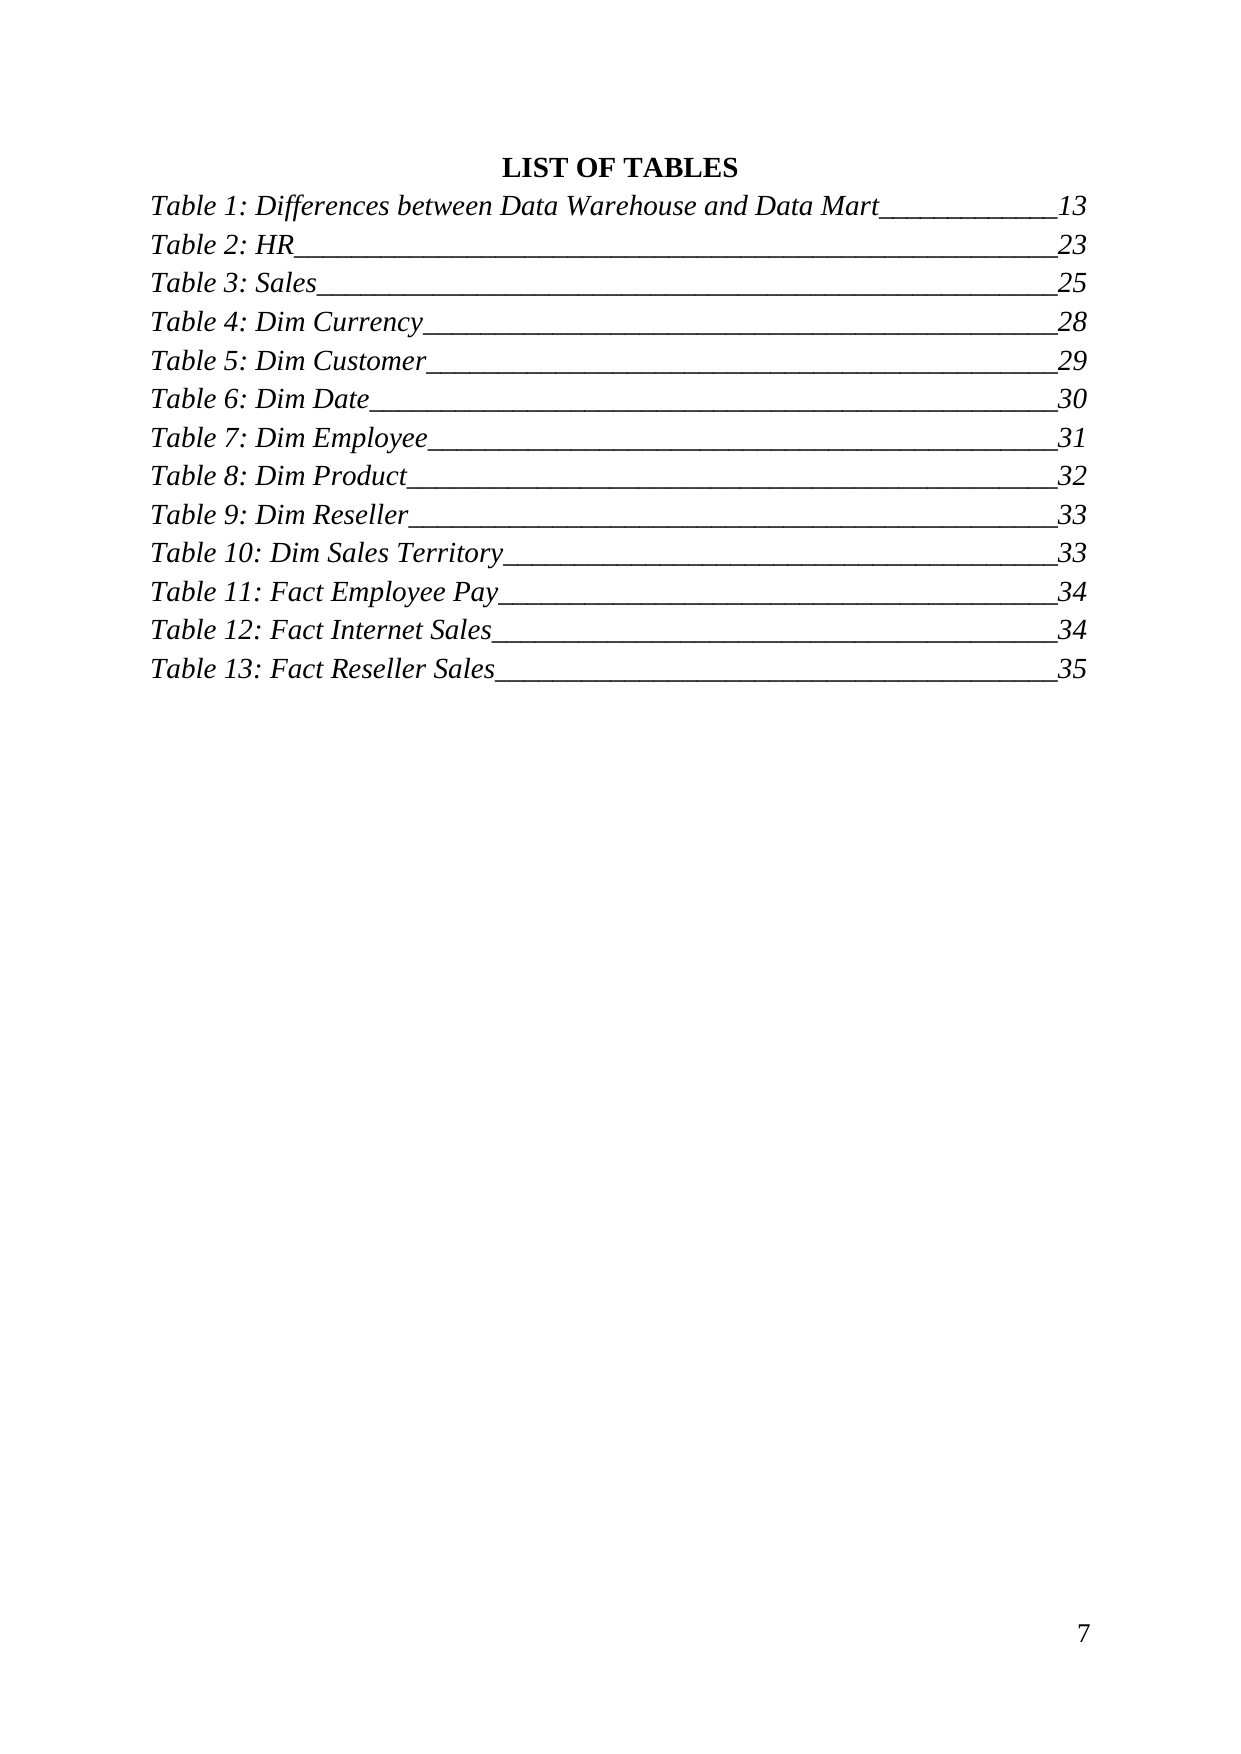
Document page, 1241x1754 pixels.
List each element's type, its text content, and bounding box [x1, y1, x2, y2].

text Table 13: Fact Reseller Sales 35 [150, 651, 1090, 684]
text Table 8: Dim Product 32 [150, 458, 1090, 492]
text LIST OF TABLES [150, 150, 1090, 183]
text Table 7: Dim Employee 31 [150, 420, 1090, 453]
text Table 2: HR 23 [150, 227, 1090, 261]
text Table 10: Dim Sales Territory 33 [150, 535, 1090, 569]
text Table 12: Fact Internet Sales 34 [150, 612, 1090, 646]
text Table 1: Differences between Data Warehouse and Data Mart 13 [150, 188, 1090, 222]
text Table 3: Sales 25 [150, 266, 1090, 299]
text Table 5: Dim Customer 29 [150, 343, 1090, 376]
text Table 11: Fact Employee Pay 34 [150, 574, 1090, 607]
text Table 4: Dim Currency 28 [150, 304, 1090, 338]
text Table 9: Dim Reseller 33 [150, 497, 1090, 530]
text Table 6: Dim Date 30 [150, 381, 1090, 415]
